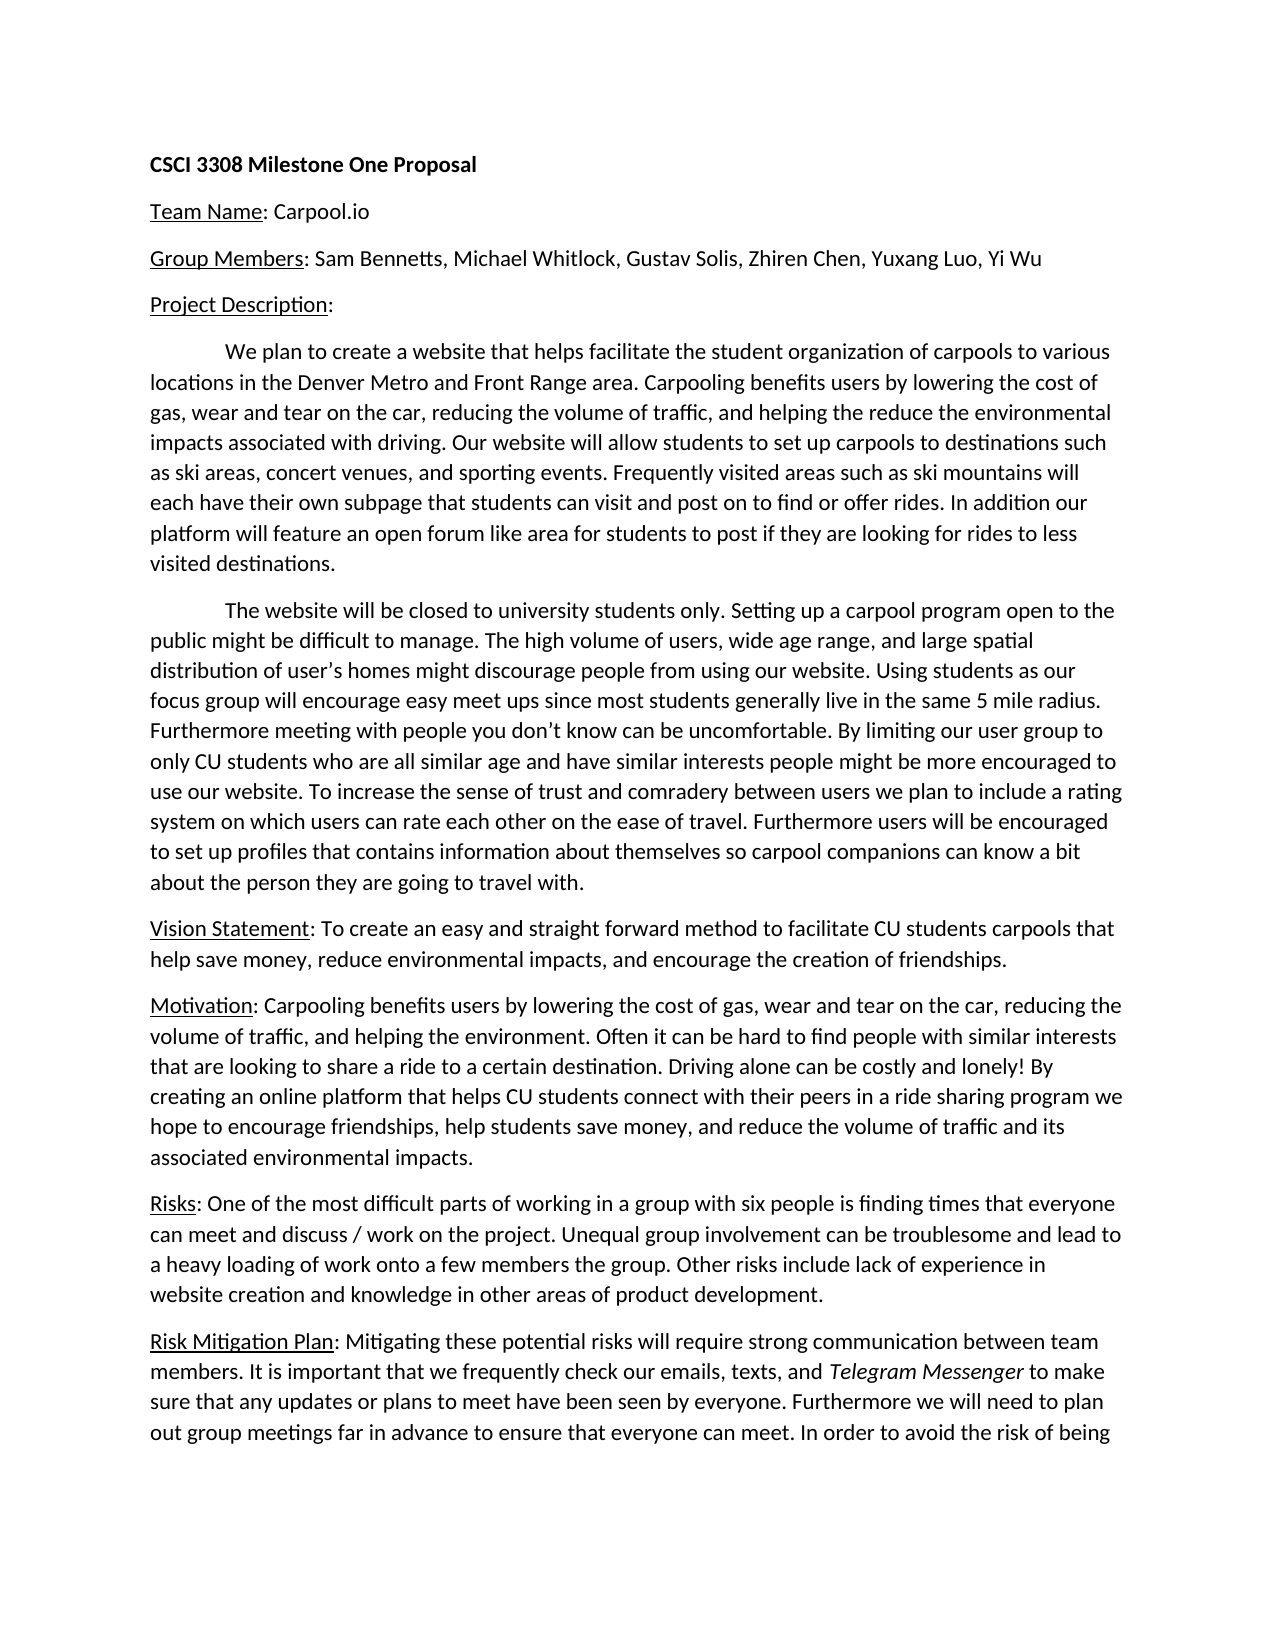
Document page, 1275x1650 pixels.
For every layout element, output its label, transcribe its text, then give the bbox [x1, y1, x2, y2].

text We plan to create a website that helps facilitate the student organization of carpools to various locations in the Denver Metro and Front Range area. Carpooling benefits users by lowering the cost of gas, wear and tear on the car, reducing the volume of traffic, and helping the reduce the environmental impacts associated with driving. Our website will allow students to set up carpools to destinations such as ski areas, concert venues, and sporting events. Frequently visited areas such as ski mountains will each have their own subpage that students can visit and post on to find or offer rides. In addition our platform will feature an open forum like area for students to post if they are looking for rides to less visited destinations. [150, 337, 1125, 577]
text Team Name: Carpool.io [150, 197, 1125, 225]
text Project Description: [150, 291, 1125, 319]
text Vision Statement: To create an easy and straight forward method to facilitate CU students carpools that help save money, reduce environmental impacts, and encourage the creation of friendships. [150, 914, 1125, 973]
text Group Members: Sam Bennetts, Michael Whitlock, Gustav Solis, Zhiren Chen, Yuxang Luo, Yi Wu [150, 244, 1125, 272]
text CSCI 3308 Milestone One Proposal [150, 150, 1125, 178]
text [150, 1327, 1125, 1446]
text Motivation: Carpooling benefits users by lowering the cost of gas, wear and tear on the car, reducing the volume of traffic, and helping the environment. Often it can be hard to find people with similar interests that are looking to share a ride to a certain destination. Driving alone can be costly and lonely! By creating an online platform that helps CU students connect with their peers in a ride sharing program we hope to encourage friendships, help students save money, and reduce the volume of traffic and its associated environmental impacts. [150, 992, 1125, 1171]
text Risks: One of the most difficult parts of working in a group with six people is finding times that everyone can meet and discuss / work on the project. Unequal group involvement can be troublesome and lead to a heavy loading of work onto a few members the group. Other risks include lack of experience in website creation and knowledge in other areas of product development. [150, 1189, 1125, 1308]
text The website will be closed to university students only. Setting up a carpool program open to the public might be difficult to manage. The high volume of users, wide age range, and large spatial distribution of user’s homes might discourage people from using our website. Using students as our focus group will encourage easy meet ups since most students generally live in the same 5 mile radius. Furthermore meeting with people you don’t know can be uncomfortable. By limiting our user group to only CU students who are all similar age and have similar interests people might be more encouraged to use our website. To increase the sense of trust and comradery between users we plan to include a rating system on which users can rate each other on the ease of travel. Furthermore users will be encouraged to set up profiles that contains information about themselves so carpool companions can know a bit about the person they are going to travel with. [150, 596, 1125, 896]
